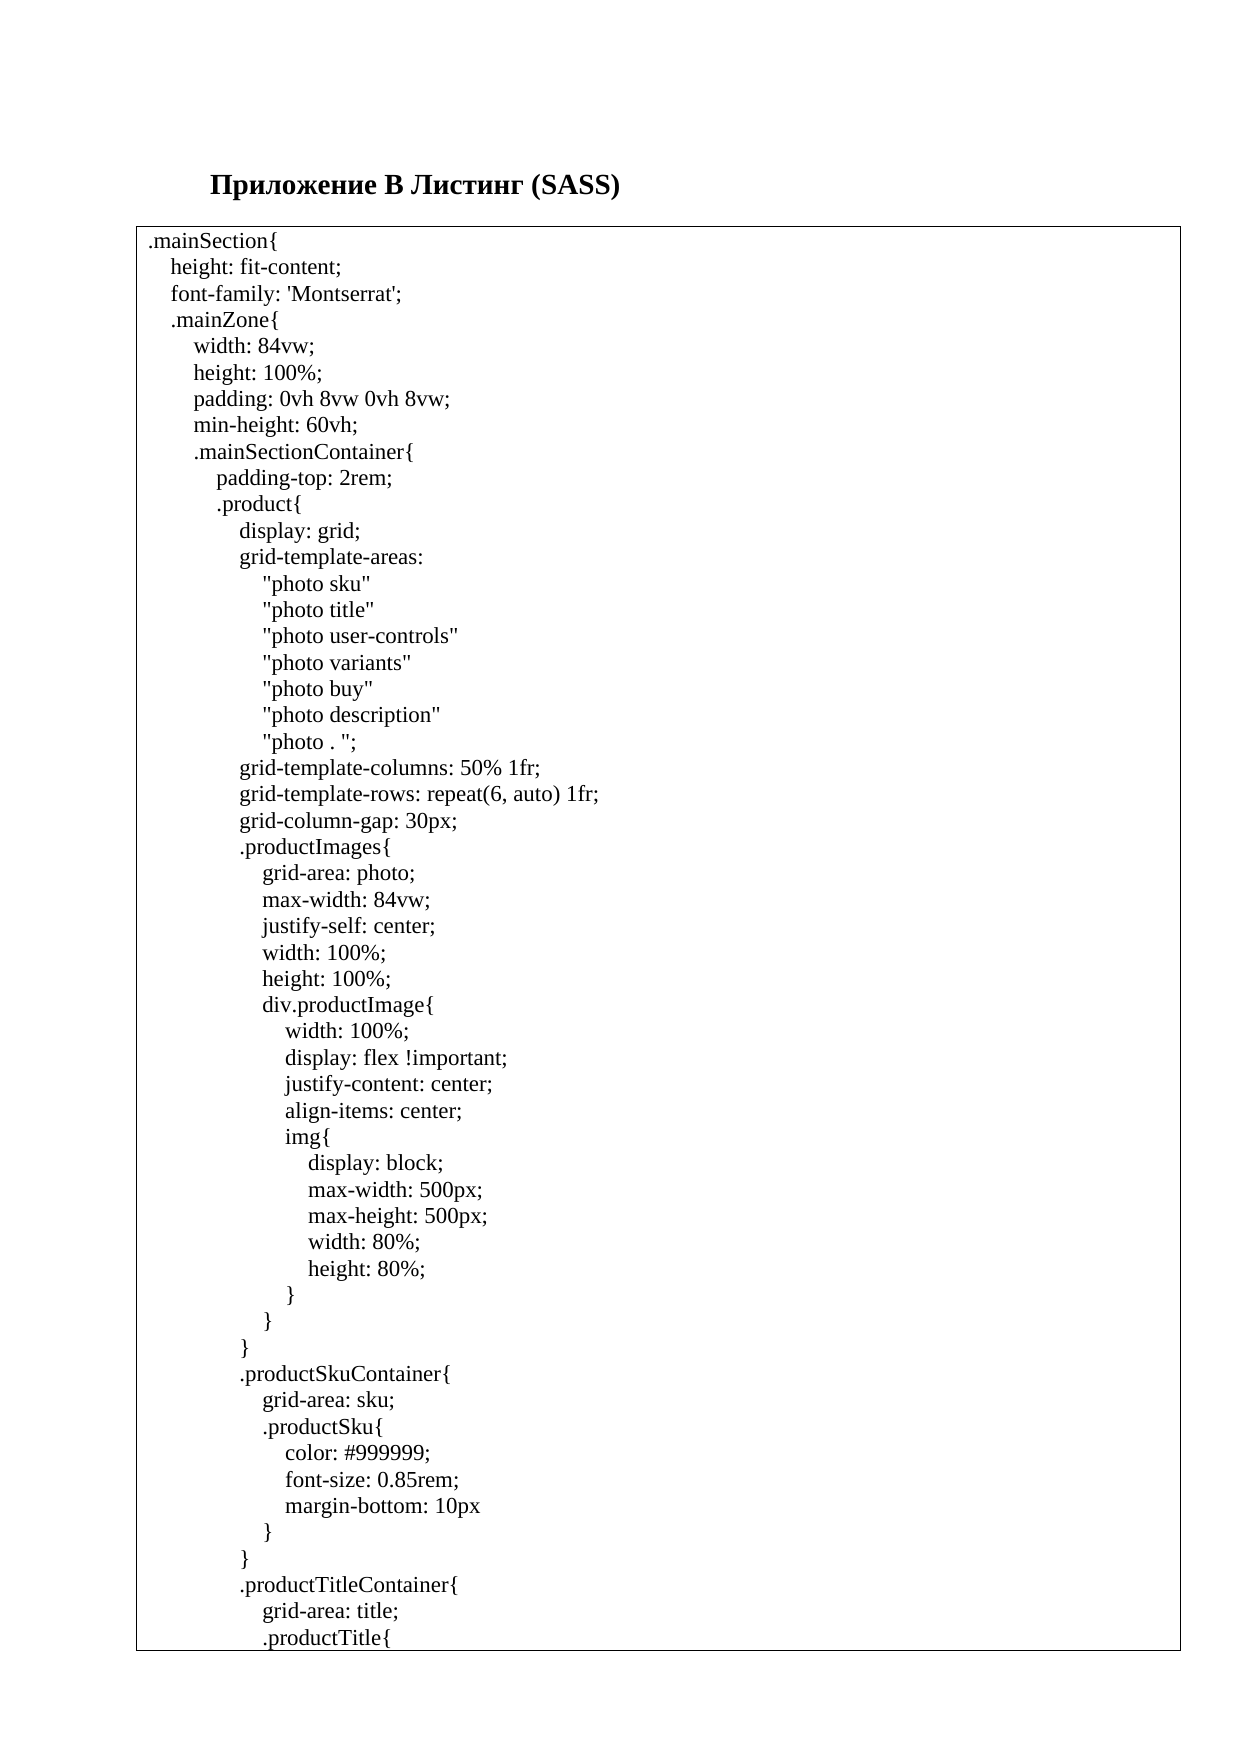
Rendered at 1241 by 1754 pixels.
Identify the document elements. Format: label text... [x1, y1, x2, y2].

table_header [137, 227, 1180, 1650]
subtitle Приложение В Листинг (SASS) [136, 167, 1181, 201]
